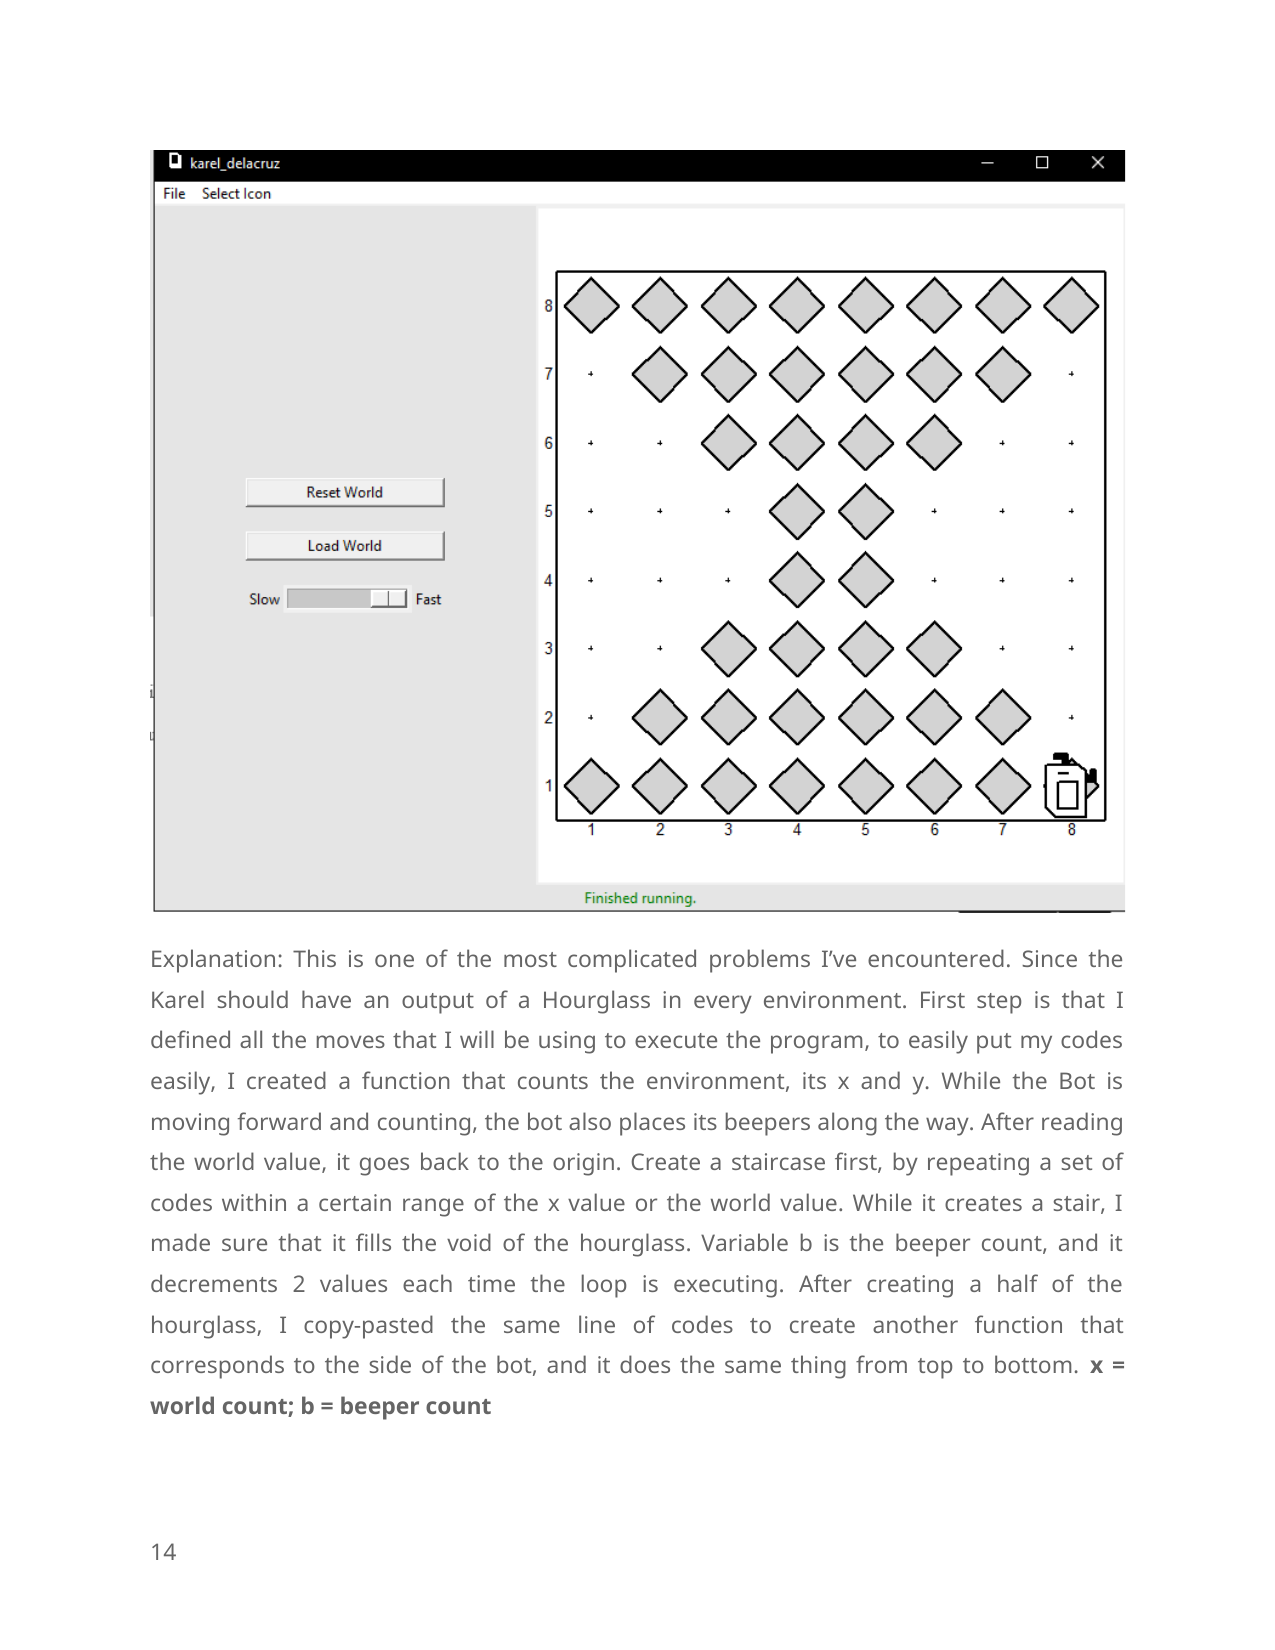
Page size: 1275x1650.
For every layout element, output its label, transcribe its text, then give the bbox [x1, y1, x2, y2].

text Explanation: This is one of the most complicated problems I’ve encountered. Since the Karel should have an output of a Hourglass in every environment. First step is that I defined all the moves that I will be using to execute the program, to easily put my codes easily, I created a function that counts the environment, its x and y. While the Bot is moving forward and counting, the bot also places its beepers along the way. After reading the world value, it goes back to the origin. Create a staircase first, by repeating a set of codes within a certain range of the x value or the world value. While it creates a stair, I made sure that it fills the void of the hourglass. Variable b is the beeper count, and it decrements 2 values each time the loop is executing. After creating a half of the hourglass, I copy-pasted the same line of codes to create another function that corresponds to the side of the bot, and it does the same thing from top to bottom. x = world count; b = beeper count [150, 943, 1125, 1421]
picture [150, 150, 1125, 913]
